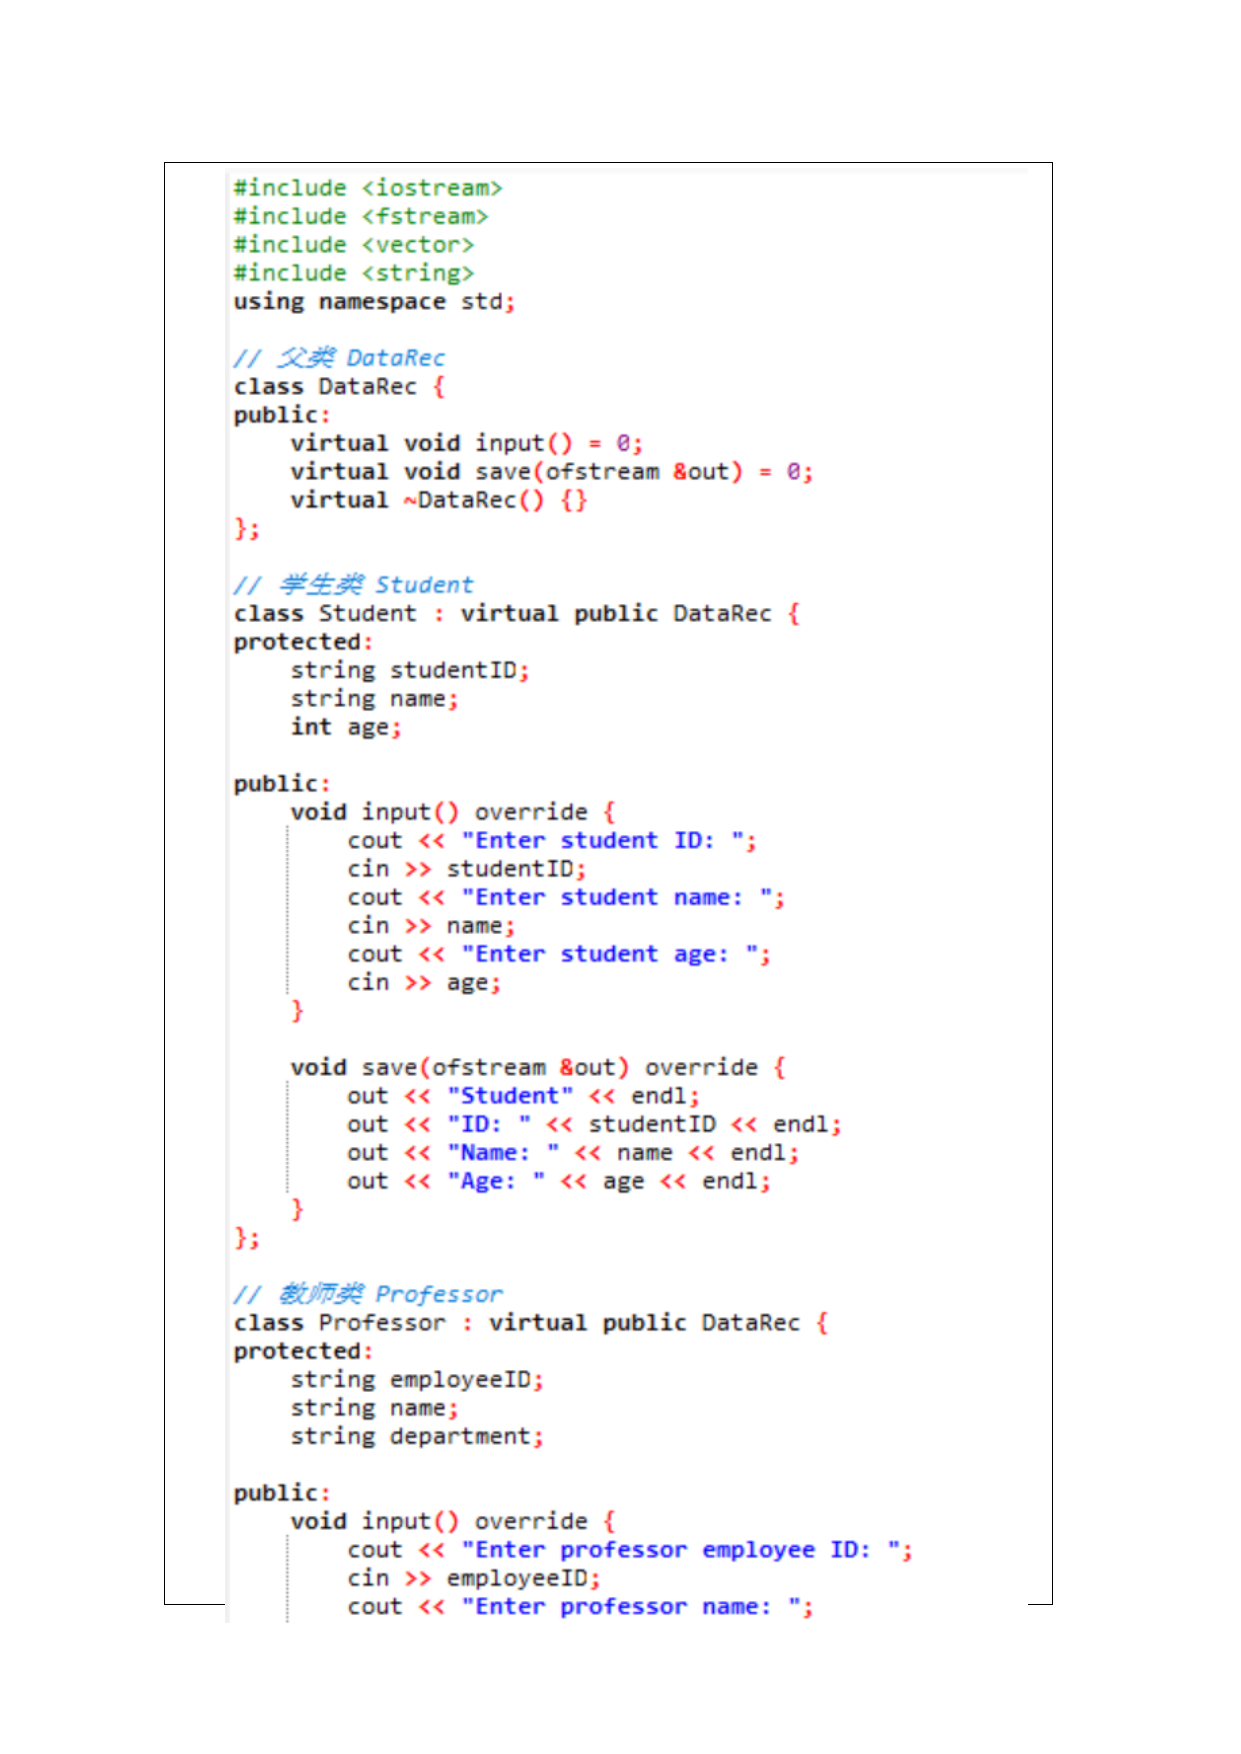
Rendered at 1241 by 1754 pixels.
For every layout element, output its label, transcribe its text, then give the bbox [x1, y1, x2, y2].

picture [225, 168, 1028, 1623]
table_cell 三、实验内容及结果 设计一个大学的类系统，包括Student（学生），Professor（教师），Staff（职员）。另有一类既作为学生又兼作助教的可作为派生类StudentStaff，它是由Student类和Staff类派生而来，另外定义一个父类DataRec作为上述类（子类）的基类。设计主程序，输入各类人员信息，并将数据存放在磁盘文件中。 [165, 163, 1052, 1604]
